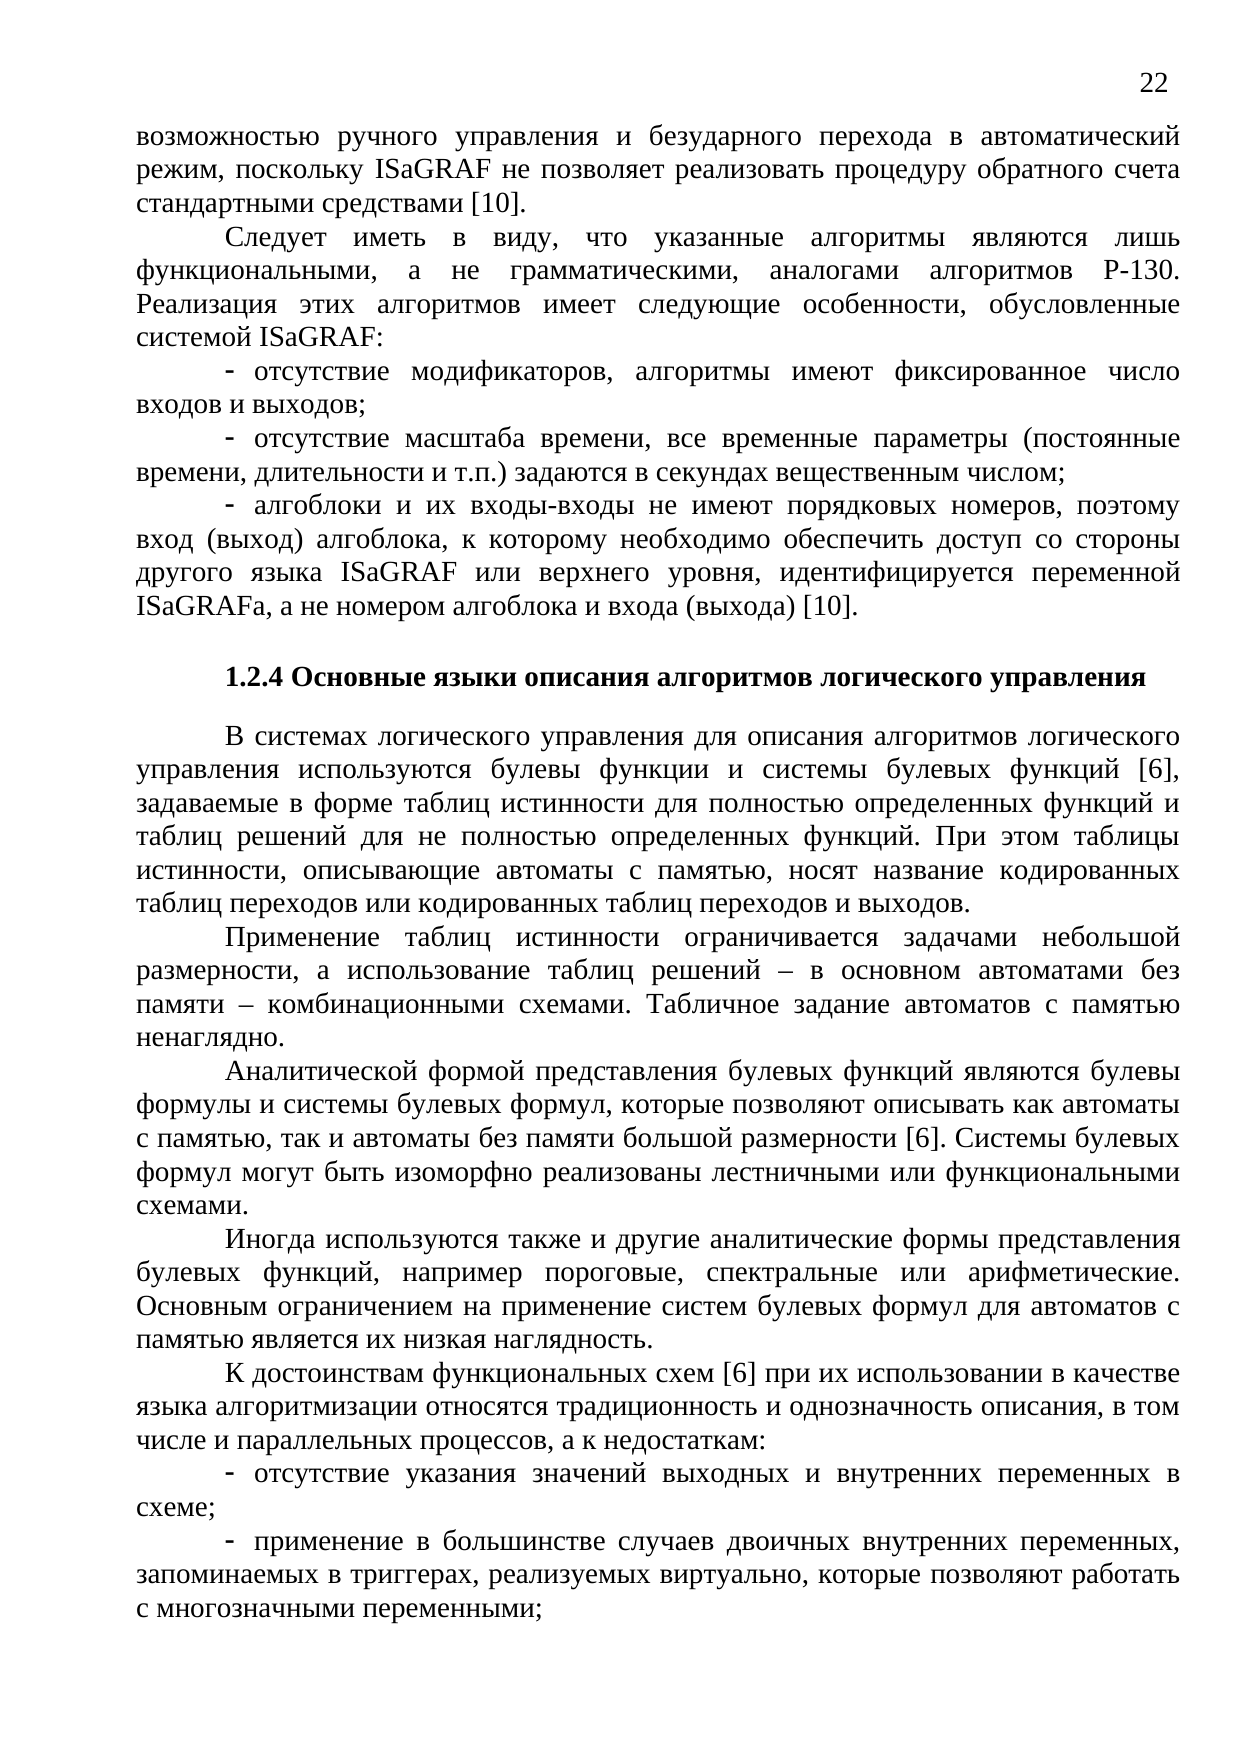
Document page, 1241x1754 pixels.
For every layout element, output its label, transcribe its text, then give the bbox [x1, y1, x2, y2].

text Следует иметь в виду, что указанные алгоритмы являются лишь функциональными, а не грамматическими, аналогами алгоритмов Р-130. Реализация этих алгоритмов имеет следующие особенности, обусловленные системой ISaGRAF: [136, 219, 1181, 353]
text В системах логического управления для описания алгоритмов логического управления используются булевы функции и системы булевых функций [6], задаваемые в форме таблиц истинности для полностью определенных функций и таблиц решений для не полностью определенных функций. При этом таблицы истинности, описывающие автоматы с памятью, носят название кодированных таблиц переходов или кодированных таблиц переходов и выходов. [136, 718, 1181, 919]
list применение в большинстве случаев двоичных внутренних переменных, запоминаемых в триггерах, реализуемых виртуально, которые позволяют работать с многозначными переменными; [136, 1523, 1181, 1623]
list отсутствие указания значений выходных и внутренних переменных в схеме; [136, 1456, 1181, 1523]
list отсутствие модификаторов, алгоритмы имеют фиксированное число входов и выходов; [136, 353, 1181, 420]
list алгоблоки и их входы-входы не имеют порядковых номеров, поэтому вход (выход) алгоблока, к которому необходимо обеспечить доступ со стороны другого языка ISaGRAF или верхнего уровня, идентифицируется переменной ISaGRAFа, а не номером алгоблока и входа (выхода) [10]. [136, 487, 1181, 622]
text Иногда используются также и другие аналитические формы представления булевых функций, например пороговые, спектральные или арифметические. Основным ограничением на применение систем булевых формул для автоматов с памятью является их низкая наглядность. [136, 1221, 1181, 1355]
text К достоинствам функциональных схем [6] при их использовании в качестве языка алгоритмизации относятся традиционность и однозначность описания, в том числе и параллельных процессов, а к недостаткам: [136, 1355, 1181, 1456]
subtitle Основные языки описания алгоритмов логического управления [136, 659, 1181, 693]
text Применение таблиц истинности ограничивается задачами небольшой размерности, а использование таблиц решений – в основном автоматами без памяти – комбинационными схемами. Табличное задание автоматов с памятью ненаглядно. [136, 919, 1181, 1053]
list отсутствие масштаба времени, все временные параметры (постоянные времени, длительности и т.п.) задаются в секундах вещественным числом; [136, 420, 1181, 487]
text Аналитической формой представления булевых функций являются булевы формулы и системы булевых формул, которые позволяют описывать как автоматы с памятью, так и автоматы без памяти большой размерности [6]. Системы булевых формул могут быть изоморфно реализованы лестничными или функциональными схемами. [136, 1053, 1181, 1221]
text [136, 118, 1181, 219]
